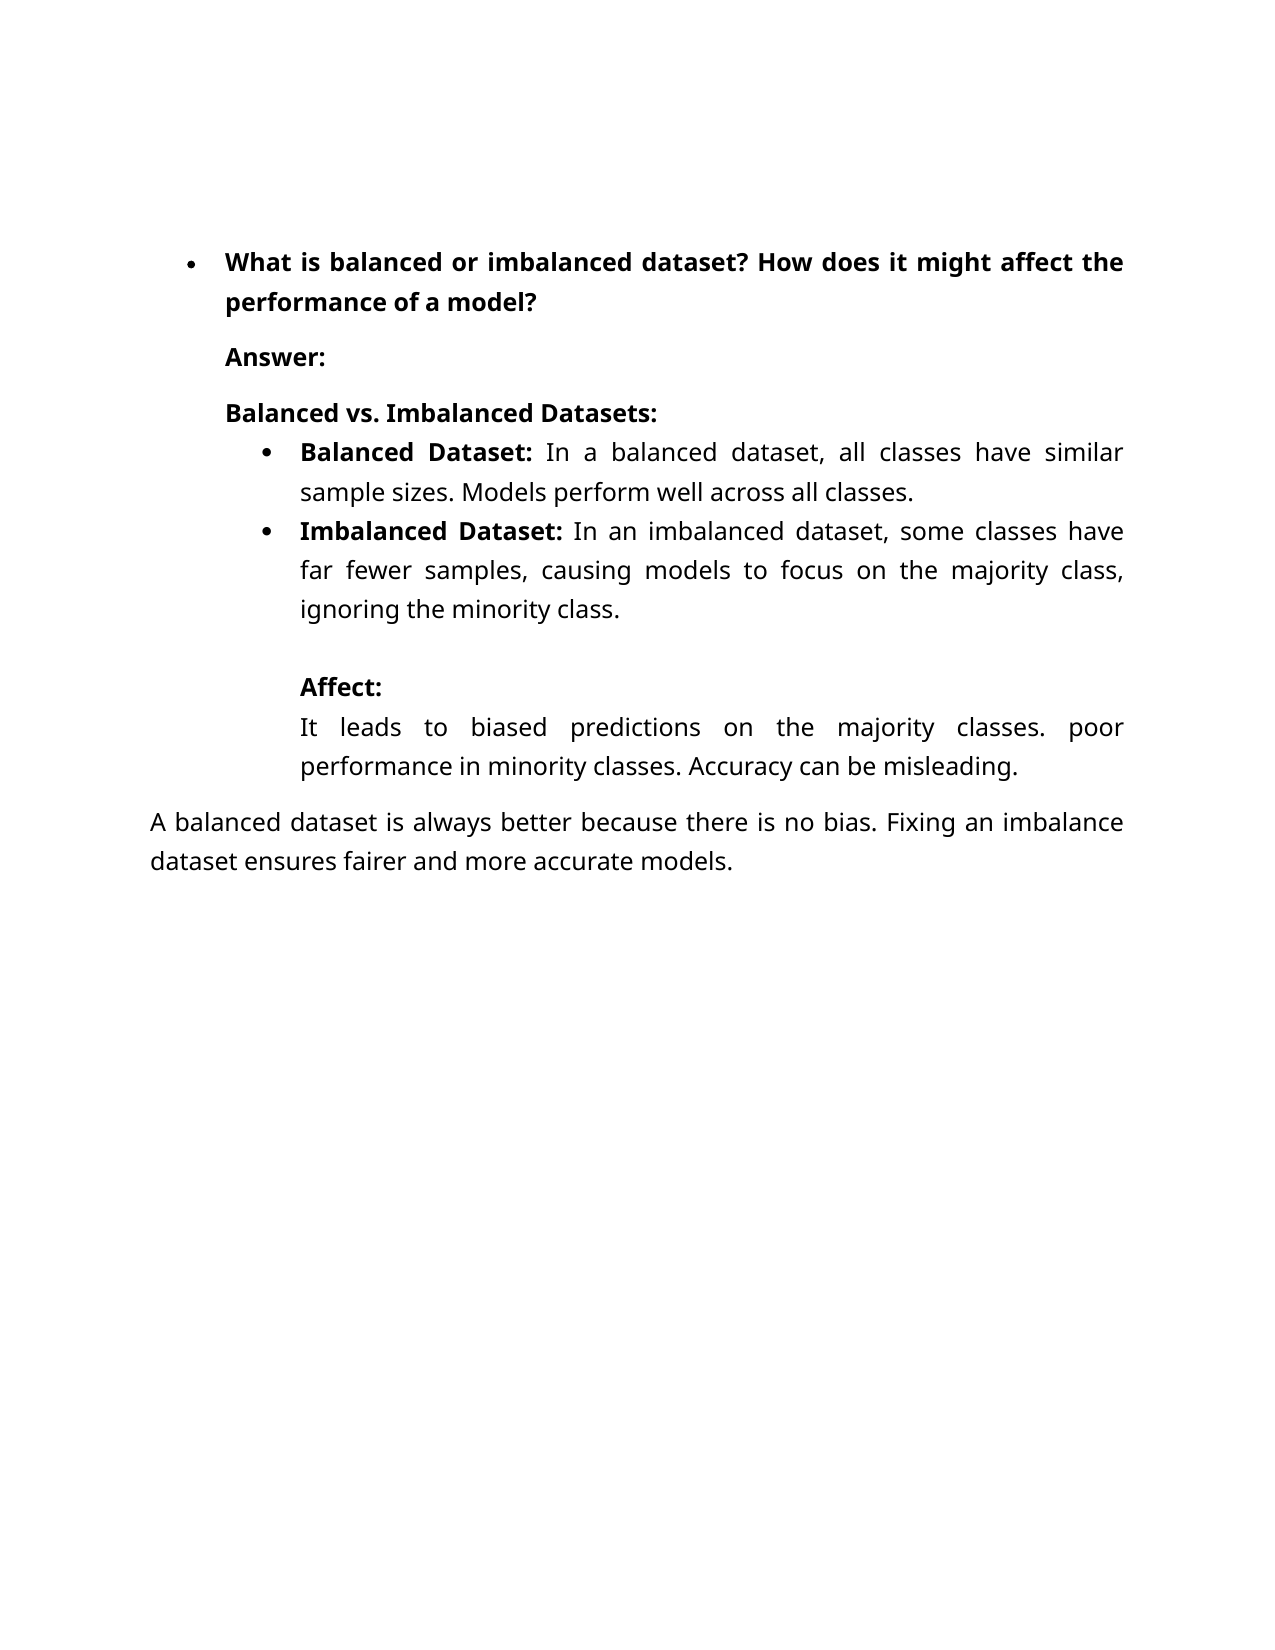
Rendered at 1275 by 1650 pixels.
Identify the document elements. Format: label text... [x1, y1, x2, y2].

list Affect: [300, 670, 1125, 704]
list It leads to biased predictions on the majority classes. poor performance in minority classes. Accuracy can be misleading. [300, 709, 1125, 782]
list Balanced Dataset: In a balanced dataset, all classes have similar sample sizes. Models perform well across all classes. [262, 435, 1125, 508]
text Answer: [225, 340, 1125, 374]
text A balanced dataset is always better because there is no bias. Fixing an imbalance dataset ensures fairer and more accurate models. [150, 804, 1125, 877]
list Balanced vs. Imbalanced Datasets: [225, 396, 1125, 430]
list What is balanced or imbalanced dataset? How does it might affect the performance of a model? [187, 245, 1125, 318]
list Imbalanced Dataset: In an imbalanced dataset, some classes have far fewer samples, causing models to focus on the majority class, ignoring the minority class. [262, 513, 1125, 626]
